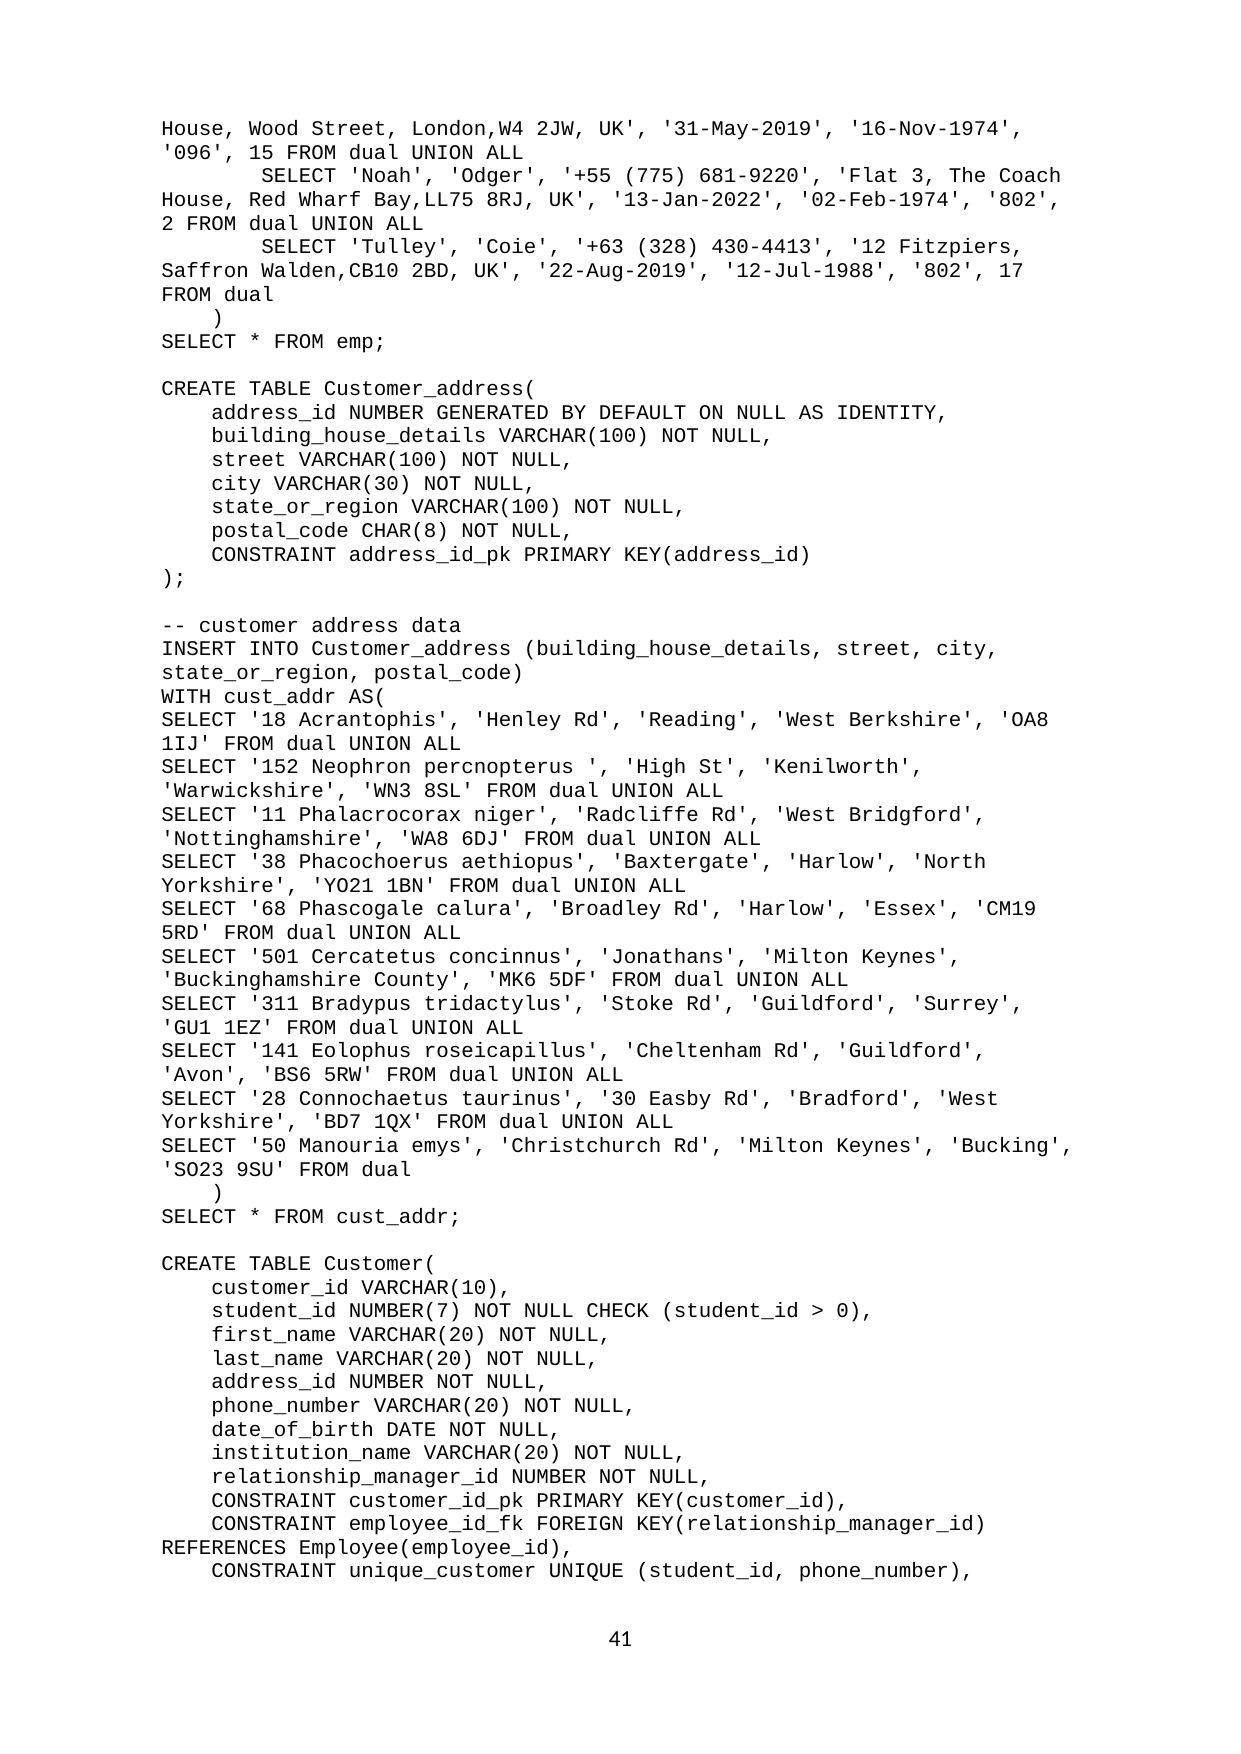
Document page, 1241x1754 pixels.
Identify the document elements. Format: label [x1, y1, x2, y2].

table_header [150, 118, 1089, 1584]
